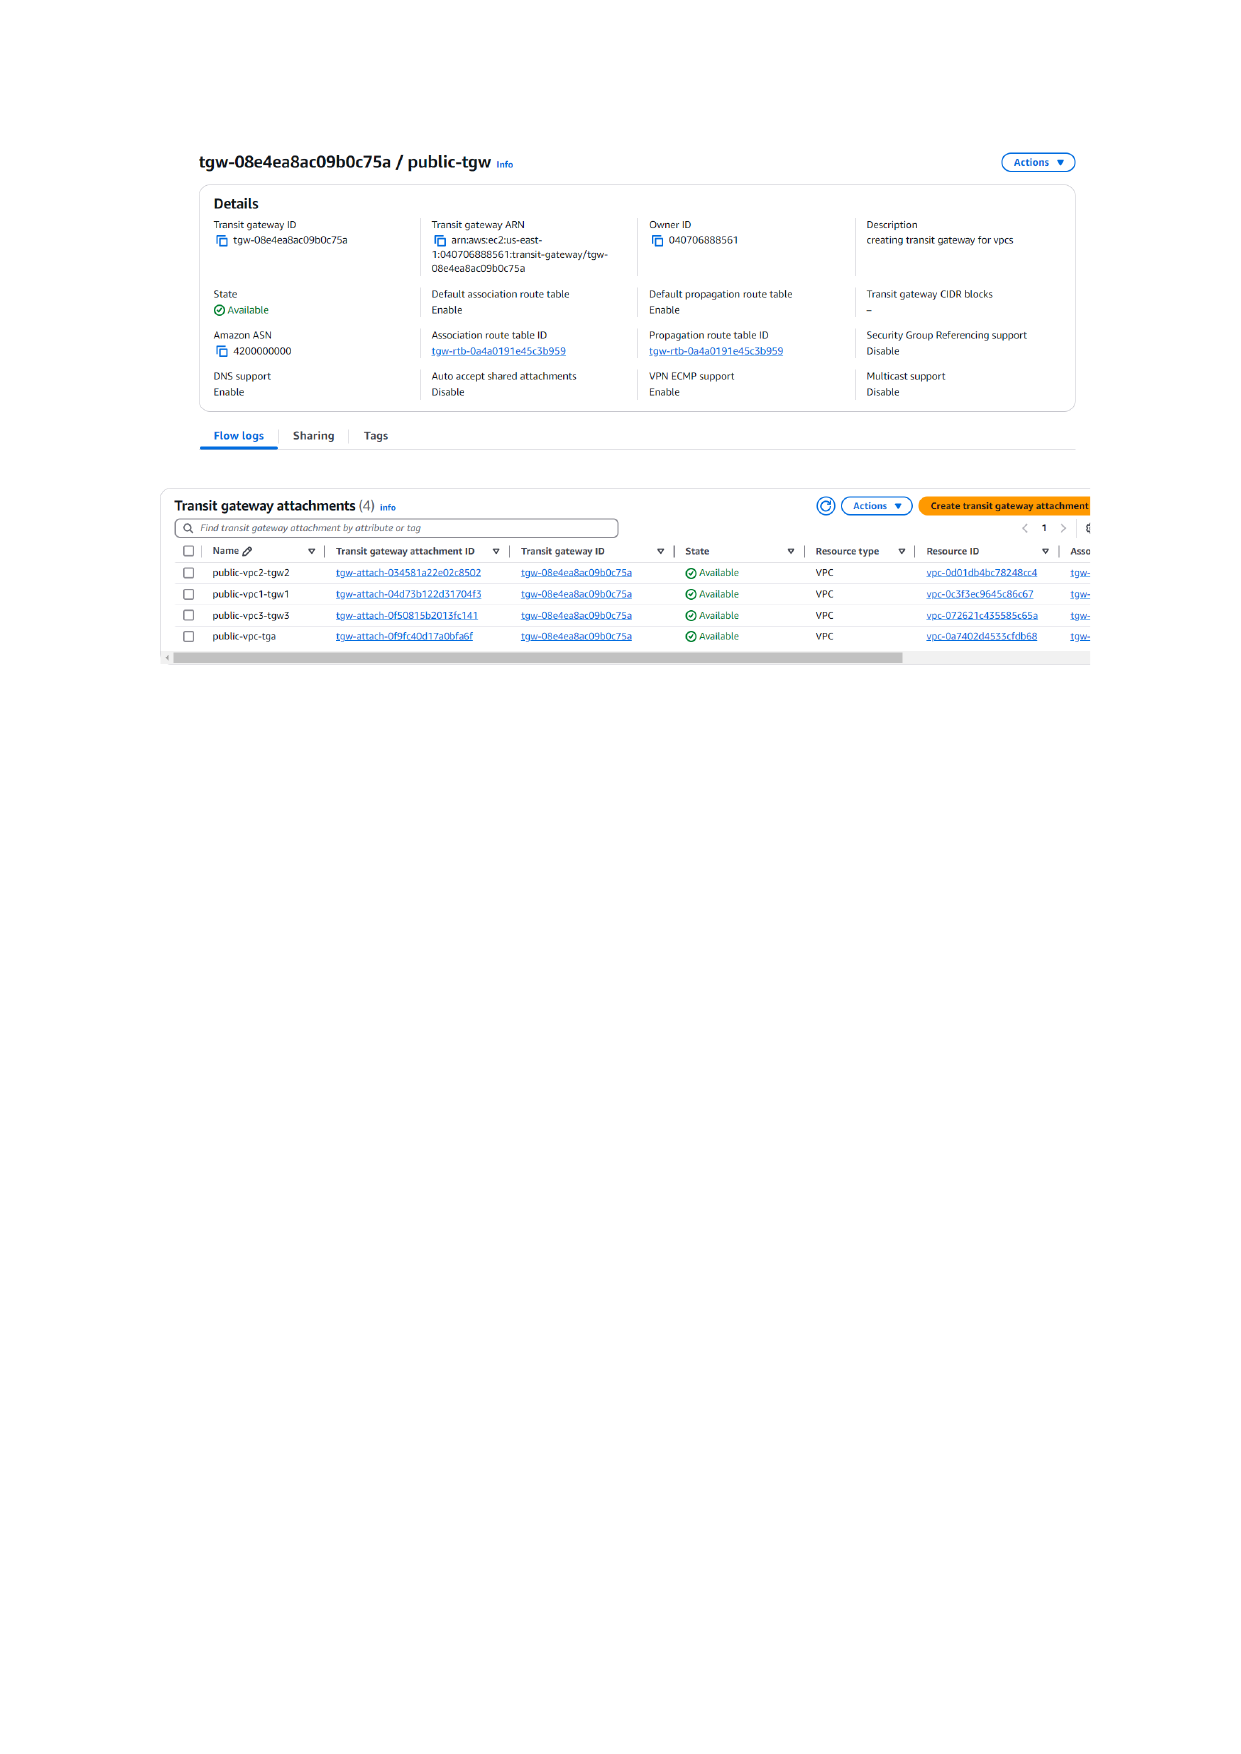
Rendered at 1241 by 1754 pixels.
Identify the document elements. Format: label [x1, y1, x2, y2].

picture [150, 150, 1091, 455]
picture [150, 482, 1091, 687]
